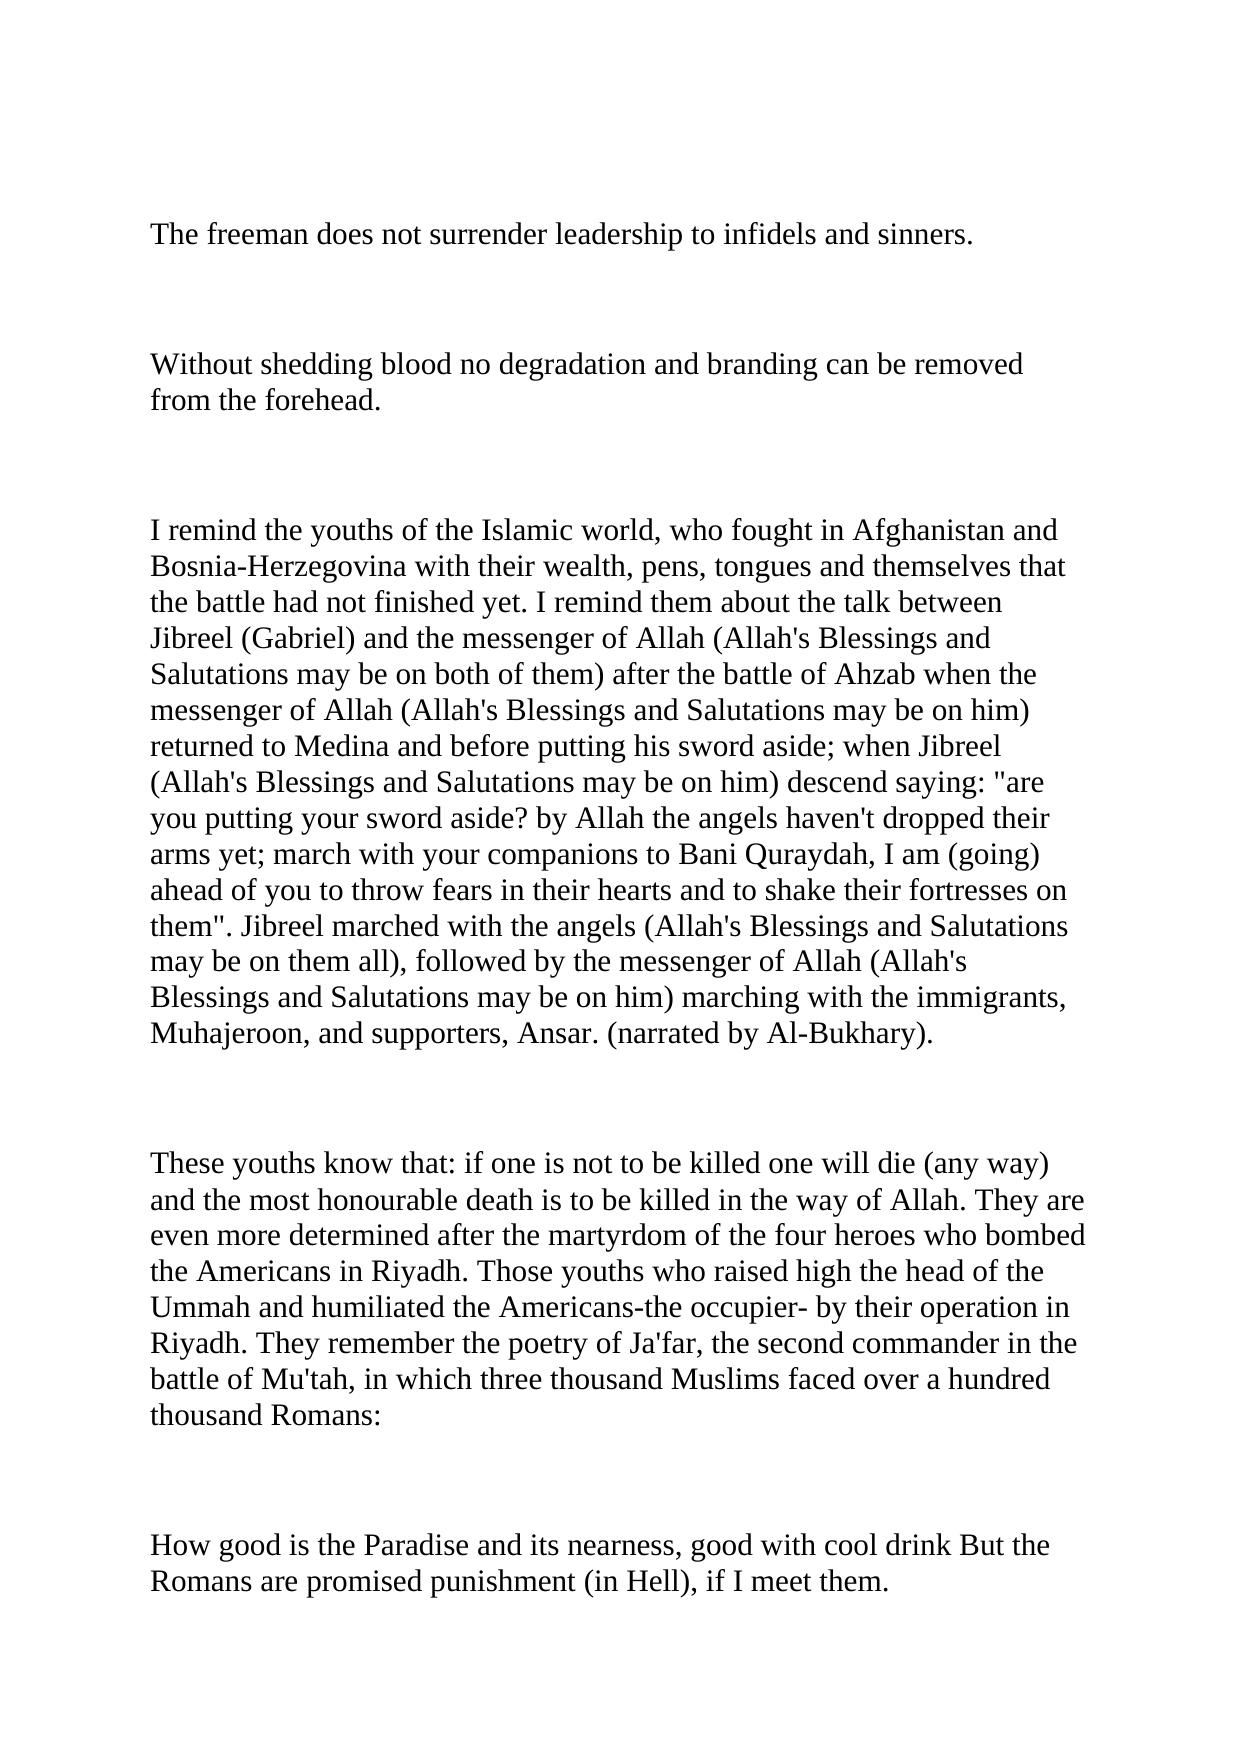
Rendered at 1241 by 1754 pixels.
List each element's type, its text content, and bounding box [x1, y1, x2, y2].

text Without shedding blood no degradation and branding can be removed from the forehead. [150, 345, 1090, 417]
text These youths know that: if one is not to be killed one will die (any way) and the most honourable death is to be killed in the way of Allah. They are even more determined after the martyrdom of the four heroes who bombed the Americans in Riyadh. Those youths who raised high the head of the Ummah and humiliated the Americans-the occupier- by their operation in Riyadh. They remember the poetry of Ja'far, the second commander in the battle of Mu'tah, in which three thousand Muslims faced over a hundred thousand Romans: [150, 1145, 1090, 1432]
text How good is the Paradise and its nearness, good with cool drink But the Romans are promised punishment (in Hell), if I meet them. [150, 1527, 1090, 1598]
text The freeman does not surrender leadership to infidels and sinners. [150, 215, 1090, 251]
text I remind the youths of the Islamic world, who fought in Afghanistan and Bosnia-Herzegovina with their wealth, pens, tongues and themselves that the battle had not finished yet. I remind them about the talk between Jibreel (Gabriel) and the messenger of Allah (Allah's Blessings and Salutations may be on both of them) after the battle of Ahzab when the messenger of Allah (Allah's Blessings and Salutations may be on him) returned to Medina and before putting his sword aside; when Jibreel (Allah's Blessings and Salutations may be on him) descend saying: "are you putting your sword aside? by Allah the angels haven't dropped their arms yet; march with your companions to Bani Quraydah, I am (going) ahead of you to throw fears in their hearts and to shake their fortresses on them". Jibreel marched with the angels (Allah's Blessings and Salutations may be on them all), followed by the messenger of Allah (Allah's Blessings and Salutations may be on him) marching with the immigrants, Muhajeroon, and supporters, Ansar. (narrated by Al-Bukhary). [150, 511, 1090, 1051]
